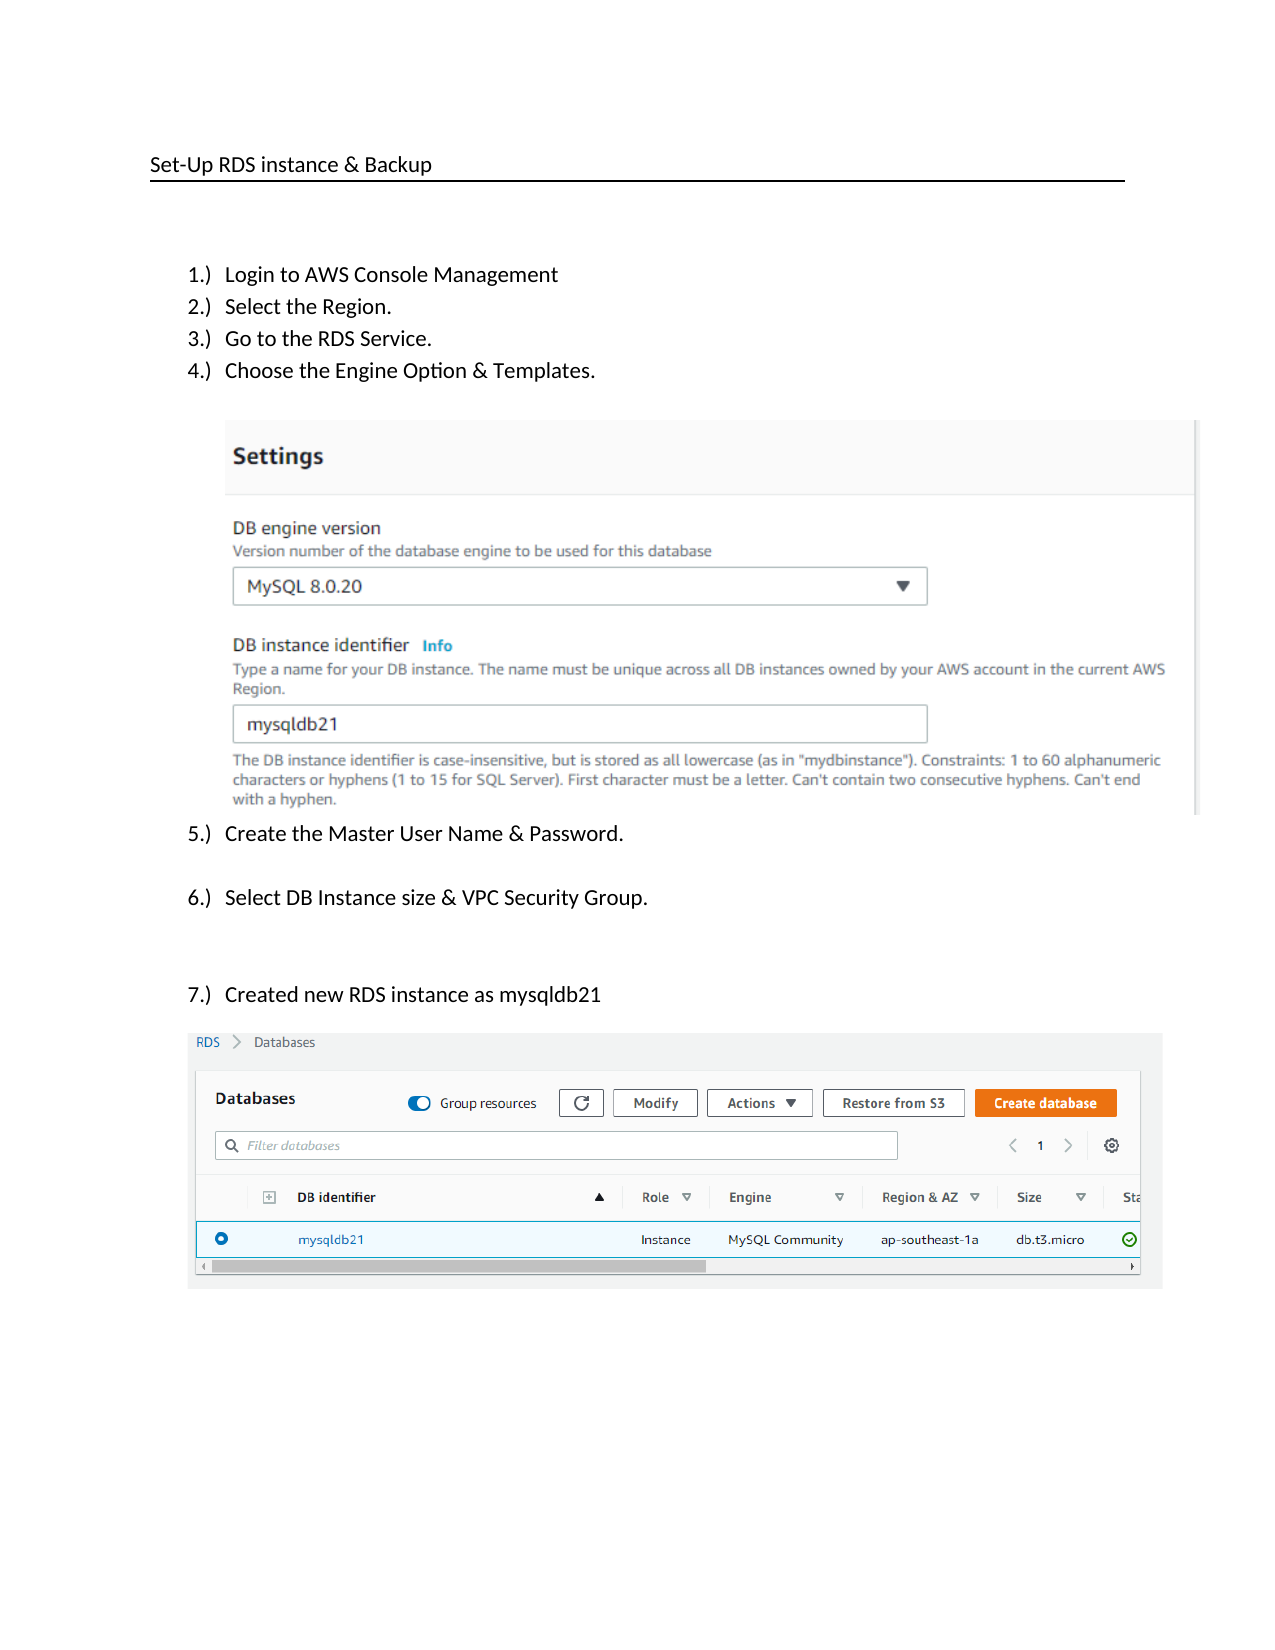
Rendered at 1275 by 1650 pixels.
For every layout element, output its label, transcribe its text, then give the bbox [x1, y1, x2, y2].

list Select the Region. [187, 292, 1125, 320]
text Set-Up RDS instance & Backup [150, 150, 1125, 180]
list Login to AWS Console Management [187, 260, 1125, 288]
list Create the Master User Name & Password. [187, 819, 1125, 847]
list Select DB Instance size & VPC Security Group. [187, 883, 1125, 911]
list Go to the RDS Service. [187, 324, 1125, 352]
list Created new RDS instance as mysqldb21 [187, 980, 1125, 1008]
picture [225, 420, 1200, 815]
picture [187, 1033, 1163, 1289]
